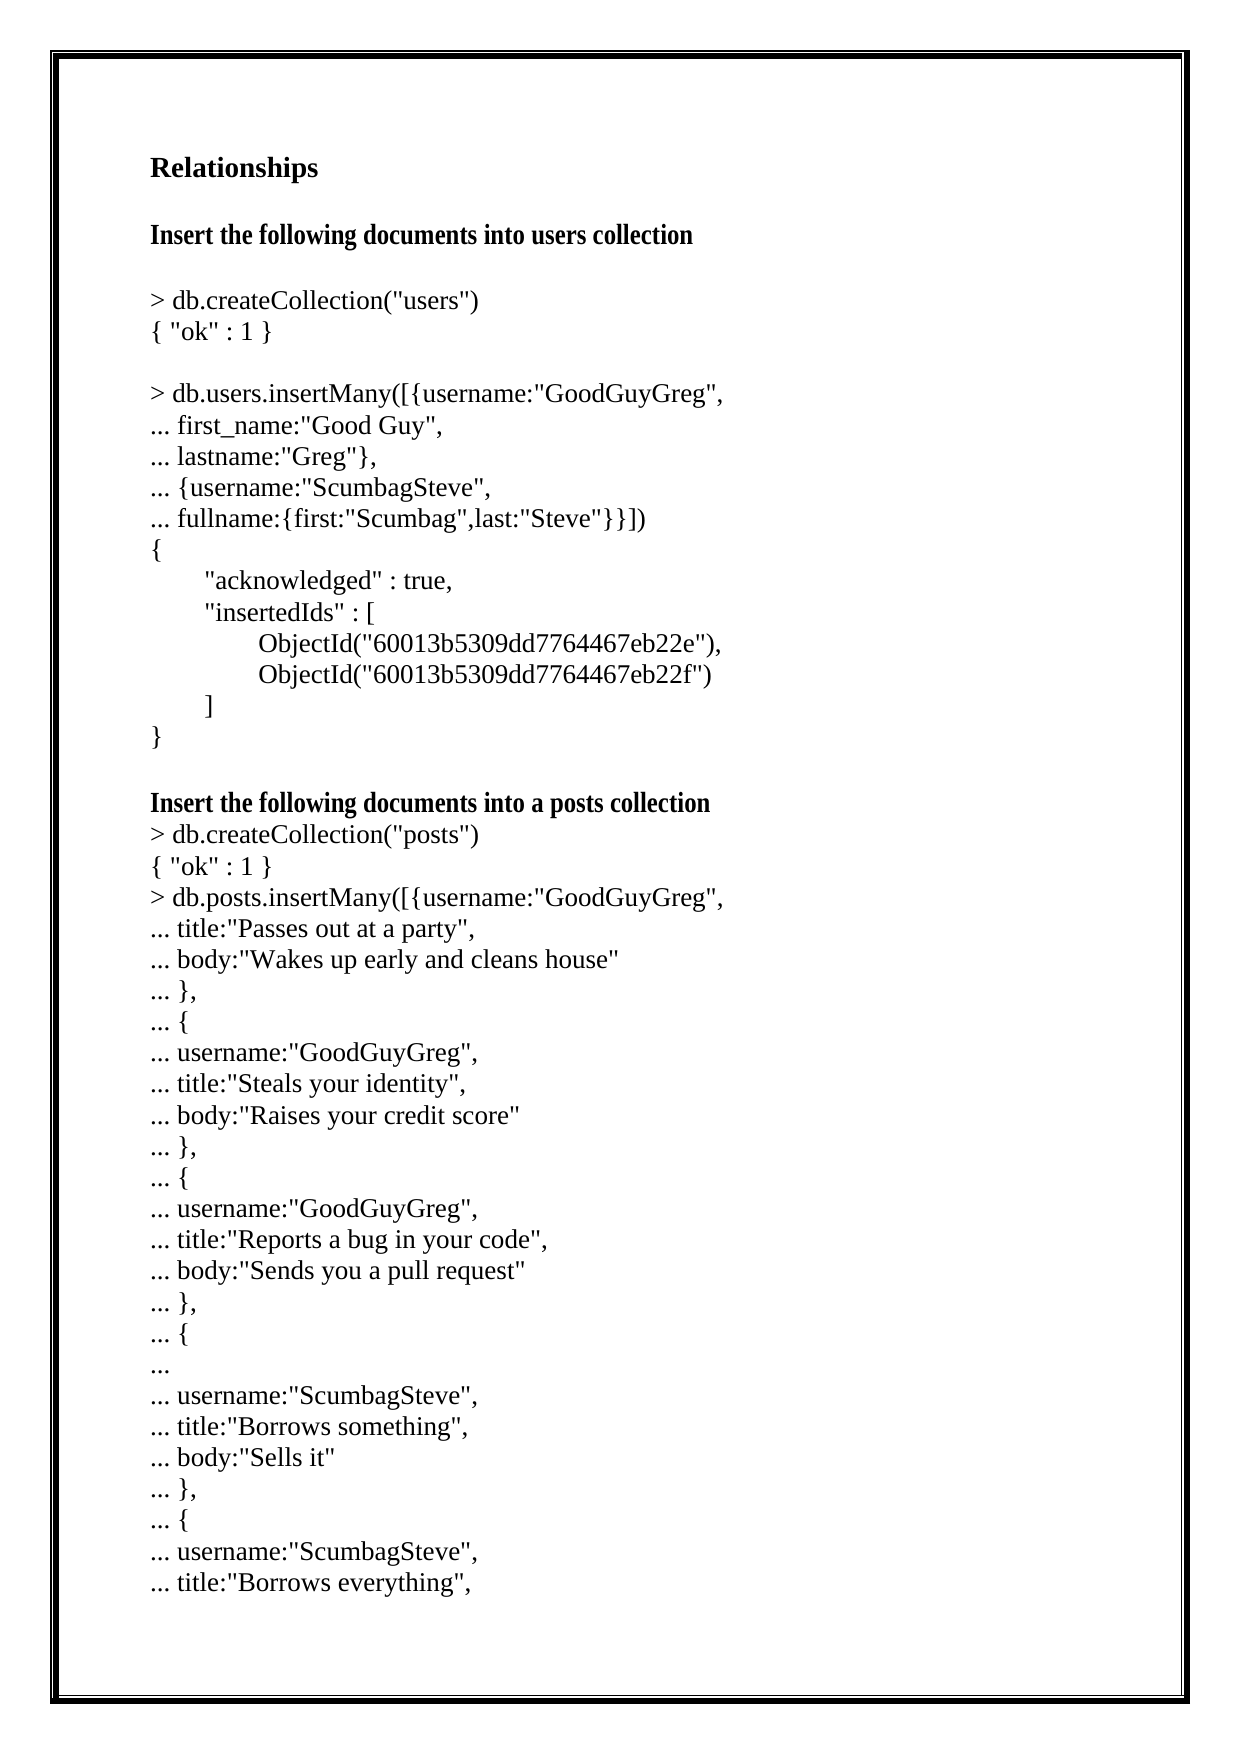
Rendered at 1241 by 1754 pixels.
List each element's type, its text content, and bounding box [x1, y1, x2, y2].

text > db.users.insertMany([{username:"GoodGuyGreg", [150, 378, 1090, 409]
text ... { [150, 1317, 1090, 1348]
text ... username:"ScumbagSteve", [150, 1379, 1090, 1410]
text "insertedIds" : [ [150, 596, 1090, 627]
text ... }, [150, 974, 1090, 1005]
text ... body:"Raises your credit score" [150, 1099, 1090, 1130]
text > db.createCollection("users") [150, 284, 1090, 315]
text ... [150, 1348, 1090, 1379]
text } [150, 720, 1090, 751]
text ... lastname:"Greg"}, [150, 440, 1090, 471]
text ... {username:"ScumbagSteve", [150, 471, 1090, 502]
text ... body:"Wakes up early and cleans house" [150, 943, 1090, 974]
text > db.posts.insertMany([{username:"GoodGuyGreg", [150, 881, 1090, 912]
text ... username:"GoodGuyGreg", [150, 1192, 1090, 1223]
text { "ok" : 1 } [150, 315, 1090, 346]
text Relationships [150, 150, 1090, 183]
text ... title:"Borrows everything", [150, 1566, 1090, 1597]
text ObjectId("60013b5309dd7764467eb22e"), [150, 627, 1090, 658]
text ] [150, 689, 1090, 720]
text Insert the following documents into users collection [150, 217, 1090, 251]
text { [150, 533, 1090, 564]
text ... { [150, 1005, 1090, 1036]
text ... first_name:"Good Guy", [150, 409, 1090, 440]
text ... username:"ScumbagSteve", [150, 1535, 1090, 1566]
text ObjectId("60013b5309dd7764467eb22f") [150, 658, 1090, 689]
text Insert the following documents into a posts collection [150, 785, 1090, 818]
text ... title:"Borrows something", [150, 1410, 1090, 1441]
text { "ok" : 1 } [150, 849, 1090, 881]
text > db.createCollection("posts") [150, 818, 1090, 849]
text ... body:"Sends you a pull request" [150, 1254, 1090, 1286]
text ... }, [150, 1472, 1090, 1504]
text ... { [150, 1161, 1090, 1192]
text ... title:"Steals your identity", [150, 1068, 1090, 1099]
text ... { [150, 1504, 1090, 1535]
text ... body:"Sells it" [150, 1441, 1090, 1472]
text ... }, [150, 1130, 1090, 1161]
text ... title:"Passes out at a party", [150, 912, 1090, 943]
text ... fullname:{first:"Scumbag",last:"Steve"}}]) [150, 502, 1090, 533]
text ... }, [150, 1286, 1090, 1317]
text "acknowledged" : true, [150, 564, 1090, 596]
text ... username:"GoodGuyGreg", [150, 1036, 1090, 1068]
text ... title:"Reports a bug in your code", [150, 1223, 1090, 1254]
